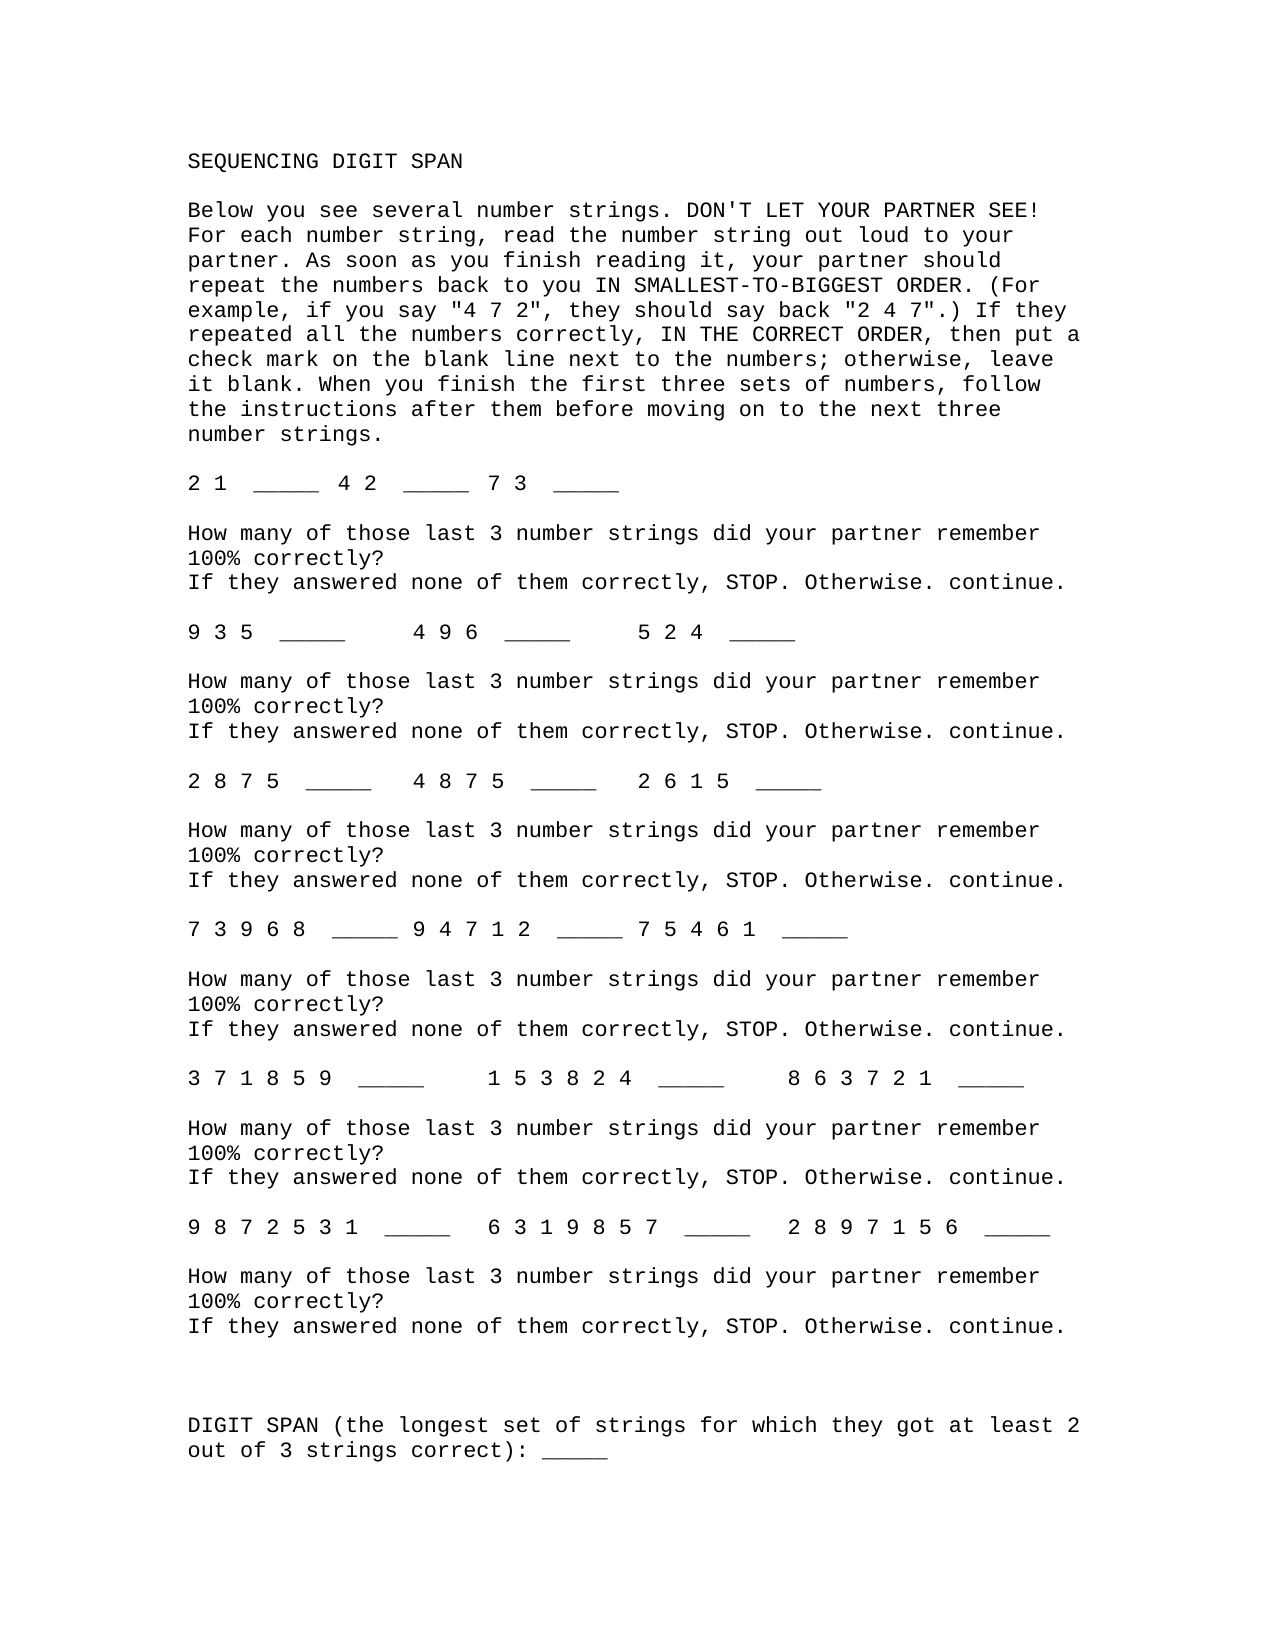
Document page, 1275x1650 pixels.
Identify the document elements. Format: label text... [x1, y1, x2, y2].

text If they answered none of them correctly, STOP. Otherwise. continue. [187, 720, 1087, 745]
text Below you see several number strings. DON'T LET YOUR PARTNER SEE! For each number string, read the number string out loud to your partner. As soon as you finish reading it, your partner should repeat the numbers back to you IN SMALLEST-TO-BIGGEST ORDER. (For example, if you say "4 7 2", they should say back "2 4 7".) If they repeated all the numbers correctly, IN THE CORRECT ORDER, then put a check mark on the blank line next to the numbers; otherwise, leave it blank. When you finish the first three sets of numbers, follow the instructions after them before moving on to the next three number strings. [187, 199, 1087, 447]
text How many of those last 3 number strings did your partner remember 100% correctly? [187, 522, 1087, 571]
text 9 8 7 2 5 3 1 _____ 6 3 1 9 8 5 7 _____ 2 8 9 7 1 5 6 _____ [187, 1216, 1087, 1241]
text How many of those last 3 number strings did your partner remember 100% correctly? [187, 1117, 1087, 1166]
text If they answered none of them correctly, STOP. Otherwise. continue. [187, 869, 1087, 894]
text If they answered none of them correctly, STOP. Otherwise. continue. [187, 1315, 1087, 1340]
text If they answered none of them correctly, STOP. Otherwise. continue. [187, 1166, 1087, 1191]
text SEQUENCING DIGIT SPAN [187, 150, 1087, 175]
text If they answered none of them correctly, STOP. Otherwise. continue. [187, 1018, 1087, 1042]
text DIGIT SPAN (the longest set of strings for which they got at least 2 out of 3 strings correct): _____ [187, 1414, 1087, 1464]
text 2 1 _____ 4 2 _____ 7 3 _____ [187, 472, 1087, 497]
text If they answered none of them correctly, STOP. Otherwise. continue. [187, 571, 1087, 596]
text How many of those last 3 number strings did your partner remember 100% correctly? [187, 968, 1087, 1018]
text 3 7 1 8 5 9 _____ 1 5 3 8 2 4 _____ 8 6 3 7 2 1 _____ [187, 1067, 1087, 1092]
text How many of those last 3 number strings did your partner remember 100% correctly? [187, 671, 1087, 720]
text 7 3 9 6 8 _____ 9 4 7 1 2 _____ 7 5 4 6 1 _____ [187, 918, 1087, 943]
text 9 3 5 _____ 4 9 6 _____ 5 2 4 _____ [187, 621, 1087, 646]
text How many of those last 3 number strings did your partner remember 100% correctly? [187, 819, 1087, 869]
text 2 8 7 5 _____ 4 8 7 5 _____ 2 6 1 5 _____ [187, 770, 1087, 794]
text How many of those last 3 number strings did your partner remember 100% correctly? [187, 1266, 1087, 1315]
